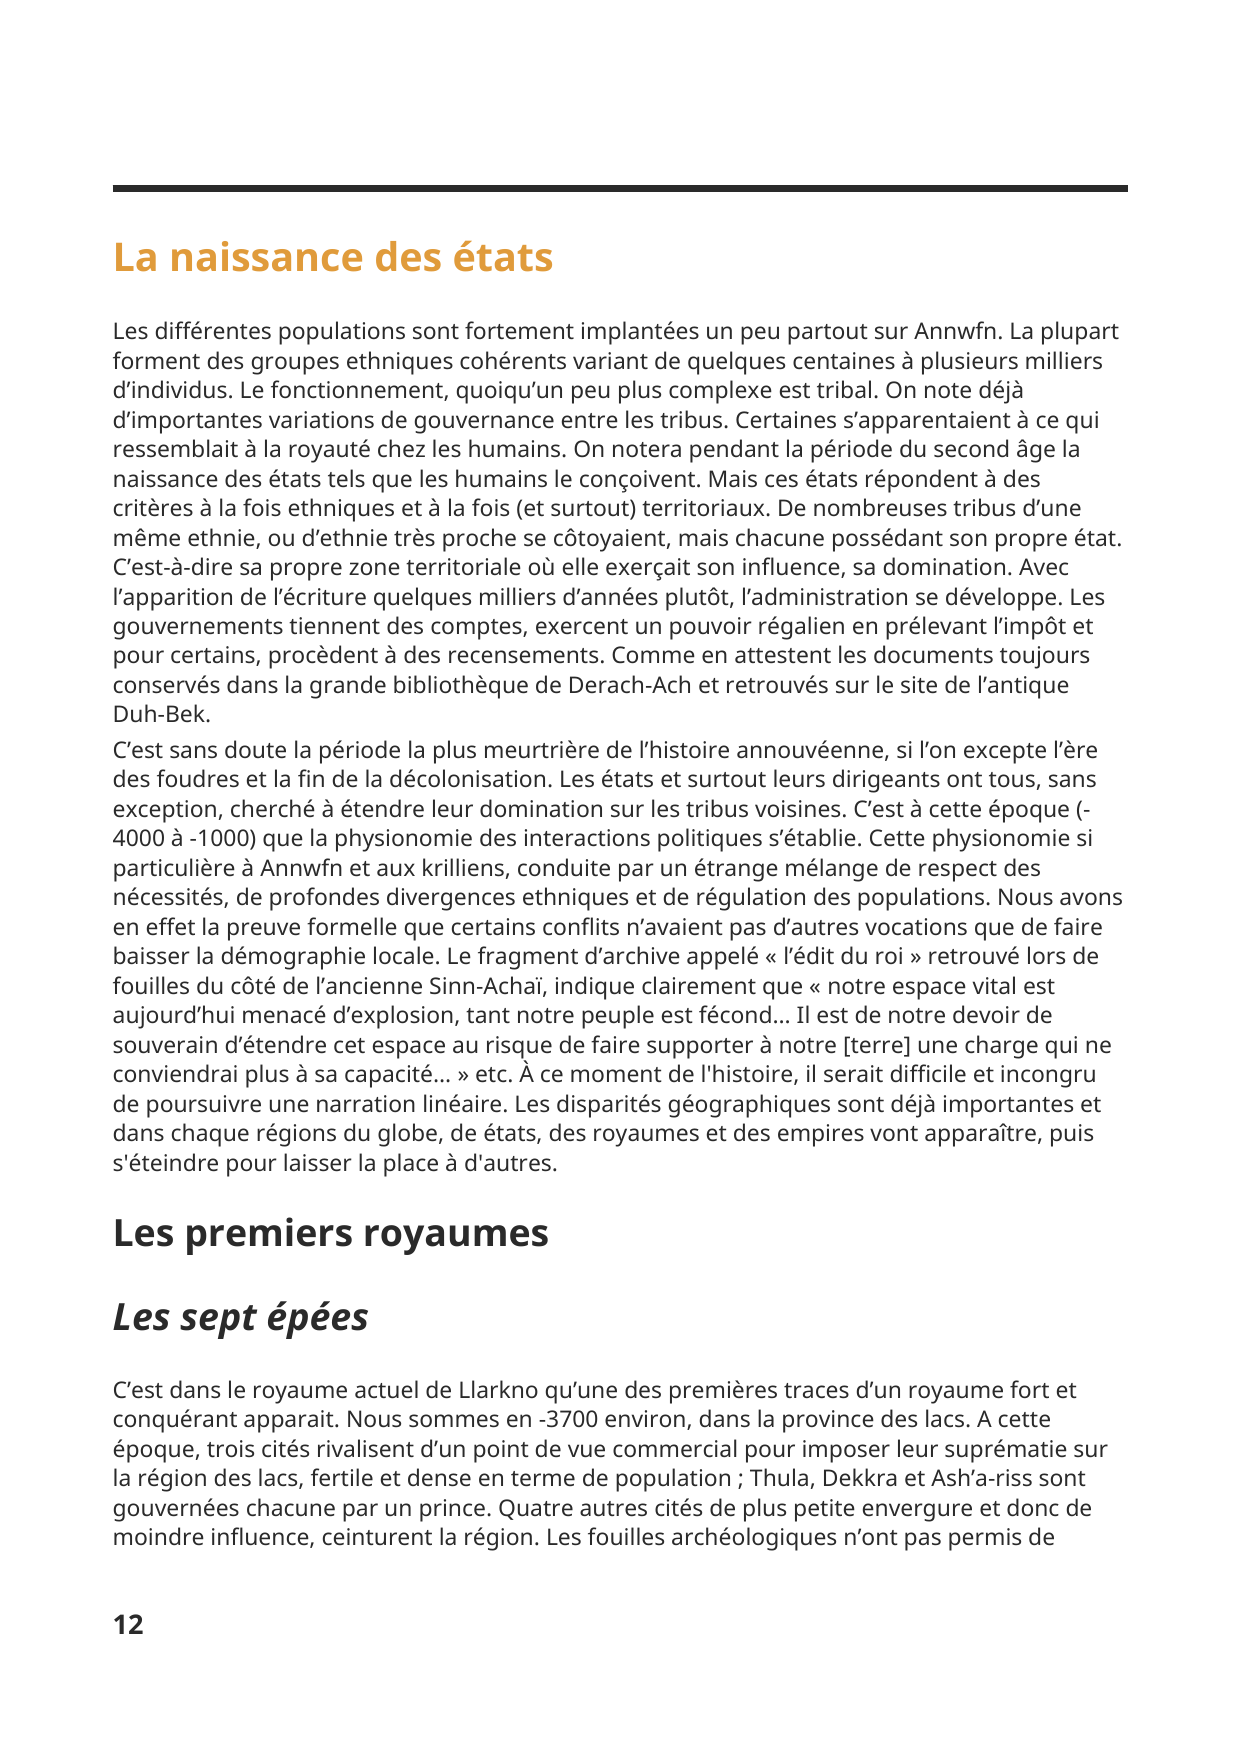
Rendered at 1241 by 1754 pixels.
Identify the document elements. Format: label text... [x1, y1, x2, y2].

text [112, 1374, 1128, 1551]
subtitle La naissance des états [112, 186, 1128, 283]
text C’est sans doute la période la plus meurtrière de l’histoire annouvéenne, si l’on excepte l’ère des foudres et la fin de la décolonisation. Les états et surtout leurs dirigeants ont tous, sans exception, cherché à étendre leur domination sur les tribus voisines. C’est à cette époque (-4000 à -1000) que la physionomie des interactions politiques s’établie. Cette physionomie si particulière à Annwfn et aux krilliens, conduite par un étrange mélange de respect des nécessités, de profondes divergences ethniques et de régulation des populations. Nous avons en effet la preuve formelle que certains conflits n’avaient pas d’autres vocations que de faire baisser la démographie locale. Le fragment d’archive appelé « l’édit du roi » retrouvé lors de fouilles du côté de l’ancienne Sinn-Achaï, indique clairement que « notre espace vital est aujourd’hui menacé d’explosion, tant notre peuple est fécond… Il est de notre devoir de souverain d’étendre cet espace au risque de faire supporter à notre [terre] une charge qui ne conviendrai plus à sa capacité… » etc. À ce moment de l'histoire, il serait difficile et incongru de poursuivre une narration linéaire. Les disparités géographiques sont déjà importantes et dans chaque régions du globe, de états, des royaumes et des empires vont apparaître, puis s'éteindre pour laisser la place à d'autres. [112, 735, 1128, 1177]
subtitle Les premiers royaumes [112, 1206, 1128, 1257]
subtitle Les sept épées [112, 1291, 1128, 1342]
text Les différentes populations sont fortement implantées un peu partout sur Annwfn. La plupart forment des groupes ethniques cohérents variant de quelques centaines à plusieurs milliers d’individus. Le fonctionnement, quoiqu’un peu plus complexe est tribal. On note déjà d’importantes variations de gouvernance entre les tribus. Certaines s’apparentaient à ce qui ressemblait à la royauté chez les humains. On notera pendant la période du second âge la naissance des états tels que les humains le conçoivent. Mais ces états répondent à des critères à la fois ethniques et à la fois (et surtout) territoriaux. De nombreuses tribus d’une même ethnie, ou d’ethnie très proche se côtoyaient, mais chacune possédant son propre état. C’est-à-dire sa propre zone territoriale où elle exerçait son influence, sa domination. Avec l’apparition de l’écriture quelques milliers d’années plutôt, l’administration se développe. Les gouvernements tiennent des comptes, exercent un pouvoir régalien en prélevant l’impôt et pour certains, procèdent à des recensements. Comme en attestent les documents toujours conservés dans la grande bibliothèque de Derach-Ach et retrouvés sur le site de l’antique Duh-Bek. [112, 316, 1128, 729]
